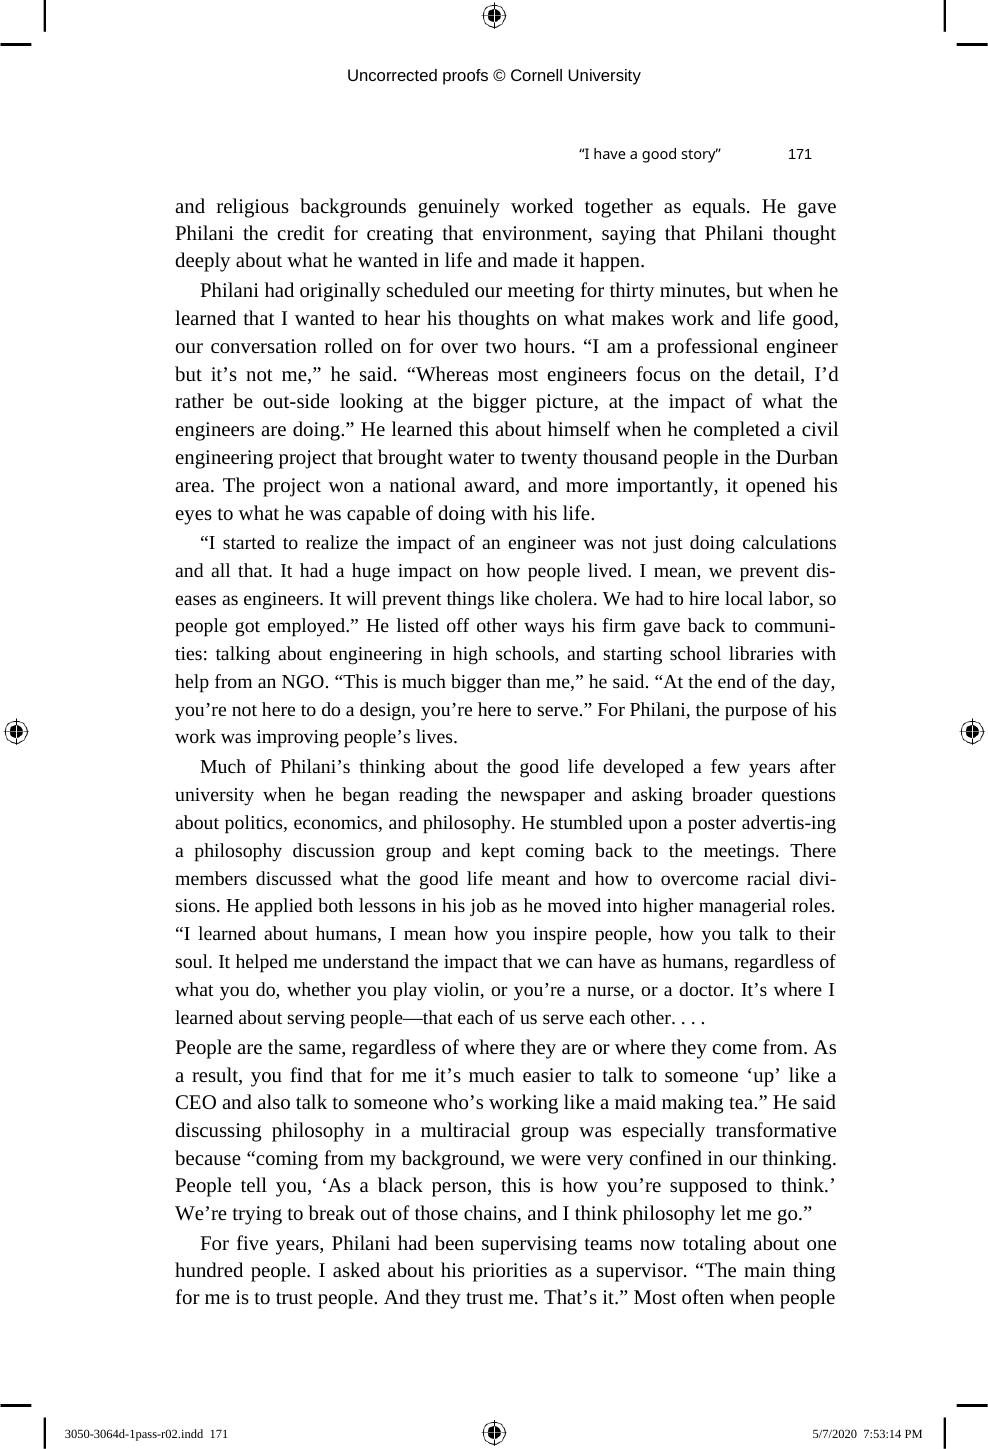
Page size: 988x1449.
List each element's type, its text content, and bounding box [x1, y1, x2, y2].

text People are the same, regardless of where they are or where they come from. As a result, you find that for me it’s much easier to talk to someone ‘up’ like a CEO and also talk to someone who’s working like a maid making tea.” He said discussing philosophy in a multiracial group was especially transformative because “coming from my background, we were very confined in our thinking. People tell you, ‘As a black person, this is how you’re supposed to think.’ We’re trying to break out of those chains, and I think philosophy let me go.” [175, 1035, 837, 1225]
picture [480, 1420, 507, 1427]
text “I started to realize the impact of an engineer was not just doing calculations and all that. It had a huge impact on how people lived. I mean, we prevent dis-eases as engineers. It will prevent things like cholera. We had to hire local labor, so people got employed.” He listed off other ways his firm gave back to communi-ties: talking about engineering in high schools, and starting school libraries with help from an NGO. “This is much bigger than me,” he said. “At the end of the day, you’re not here to do a design, you’re here to serve.” For Philani, the purpose of his work was improving people’s lives. [175, 531, 837, 748]
text and religious backgrounds genuinely worked together as equals. He gave Philani the credit for creating that environment, saying that Philani thought deeply about what he wanted in life and made it happen. [175, 193, 837, 272]
picture [958, 718, 985, 745]
text 3050-3064d-1pass-r02.indd 171 [64, 1427, 737, 1441]
picture [2, 718, 29, 745]
text 5/7/2020 7:53:14 PM [812, 1427, 923, 1441]
text “I have a good story” 171 [579, 144, 923, 163]
text Uncorrected proofs © Cornell University [64, 66, 923, 85]
picture [480, 2, 507, 29]
text Philani had originally scheduled our meeting for thirty minutes, but when he learned that I wanted to hear his thoughts on what makes work and life good, our conversation rolled on for over two hours. “I am a professional engineer but it’s not me,” he said. “Whereas most engineers focus on the detail, I’d rather be out-side looking at the bigger picture, at the impact of what the engineers are doing.” He learned this about himself when he completed a civil engineering project that brought water to twenty thousand people in the Durban area. The project won a national award, and more importantly, it opened his eyes to what he was capable of doing with his life. [175, 278, 839, 524]
picture [63, 1427, 230, 1443]
text For five years, Philani had been supervising teams now totaling about one hundred people. I asked about his priorities as a supervisor. “The main thing for me is to trust people. And they trust me. That’s it.” Most often when people [175, 1231, 837, 1309]
picture [480, 1441, 507, 1446]
text Much of Philani’s thinking about the good life developed a few years after university when he began reading the newspaper and asking broader questions about politics, economics, and philosophy. He stumbled upon a poster advertis-ing a philosophy discussion group and kept coming back to the meetings. There members discussed what the good life meant and how to overcome racial divi-sions. He applied both lessons in his job as he moved into higher managerial roles. “I learned about humans, I mean how you inspire people, how you talk to their soul. It helped me understand the impact that we can have as humans, regardless of what you do, whether you play violin, or you’re a nurse, or a doctor. It’s where I learned about serving people—that each of us serve each other. . . . [175, 755, 837, 1028]
